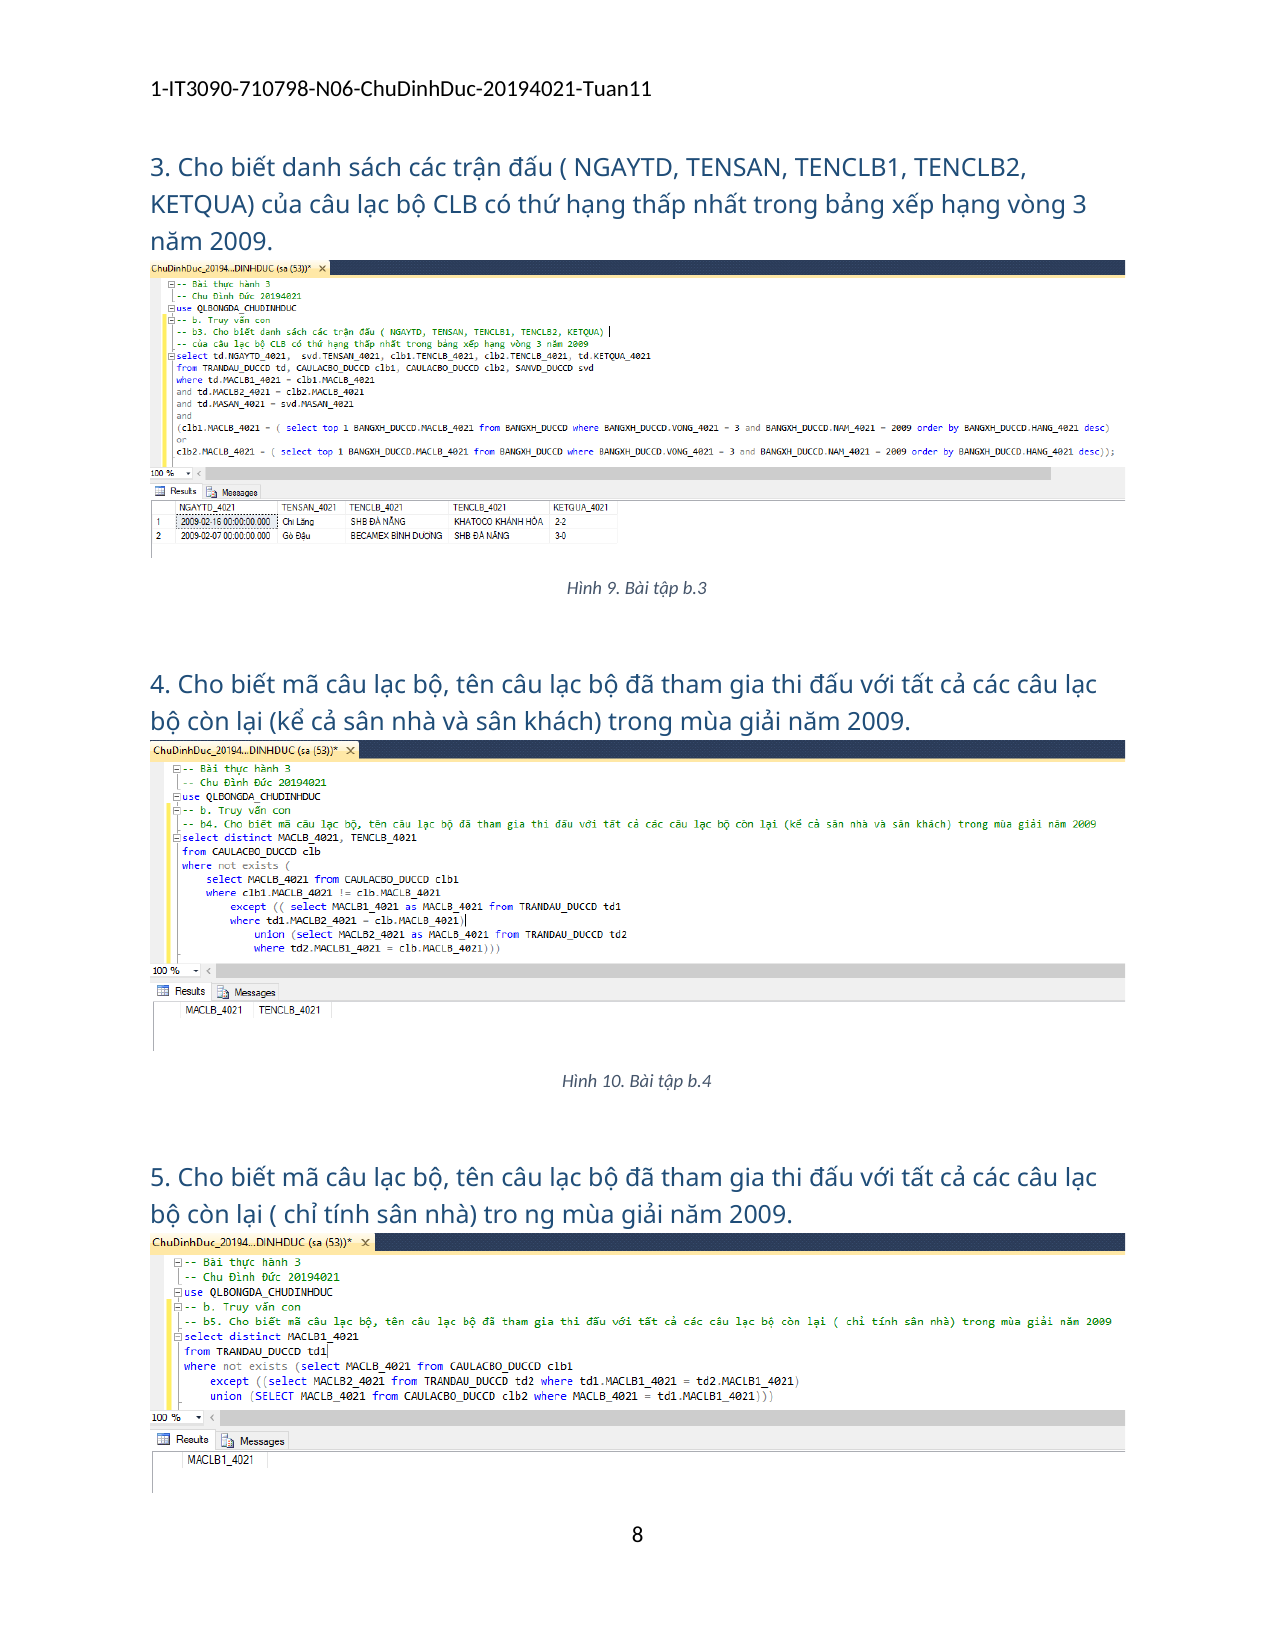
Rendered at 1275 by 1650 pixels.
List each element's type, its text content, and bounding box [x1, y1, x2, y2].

picture [150, 260, 1125, 558]
subtitle 5. Cho biết mã câu lạc bộ, tên câu lạc bộ đã tham gia thi đấu với tất cả các câu lạc bộ còn lại ( chỉ tính sân nhà) tro ng mùa giải năm 2009. [150, 1159, 1125, 1230]
subtitle 3. Cho biết danh sách các trận đấu ( NGAYTD, TENSAN, TENCLB1, TENCLB2, KETQUA) của câu lạc bộ CLB có thứ hạng thấp nhất trong bảng xếp hạng vòng 3 năm 2009. [150, 150, 1125, 258]
picture [150, 740, 1125, 1051]
subtitle 4. Cho biết mã câu lạc bộ, tên câu lạc bộ đã tham gia thi đấu với tất cả các câu lạc bộ còn lại (kể cả sân nhà và sân khách) trong mùa giải năm 2009. [150, 667, 1125, 738]
picture [150, 1233, 1125, 1493]
